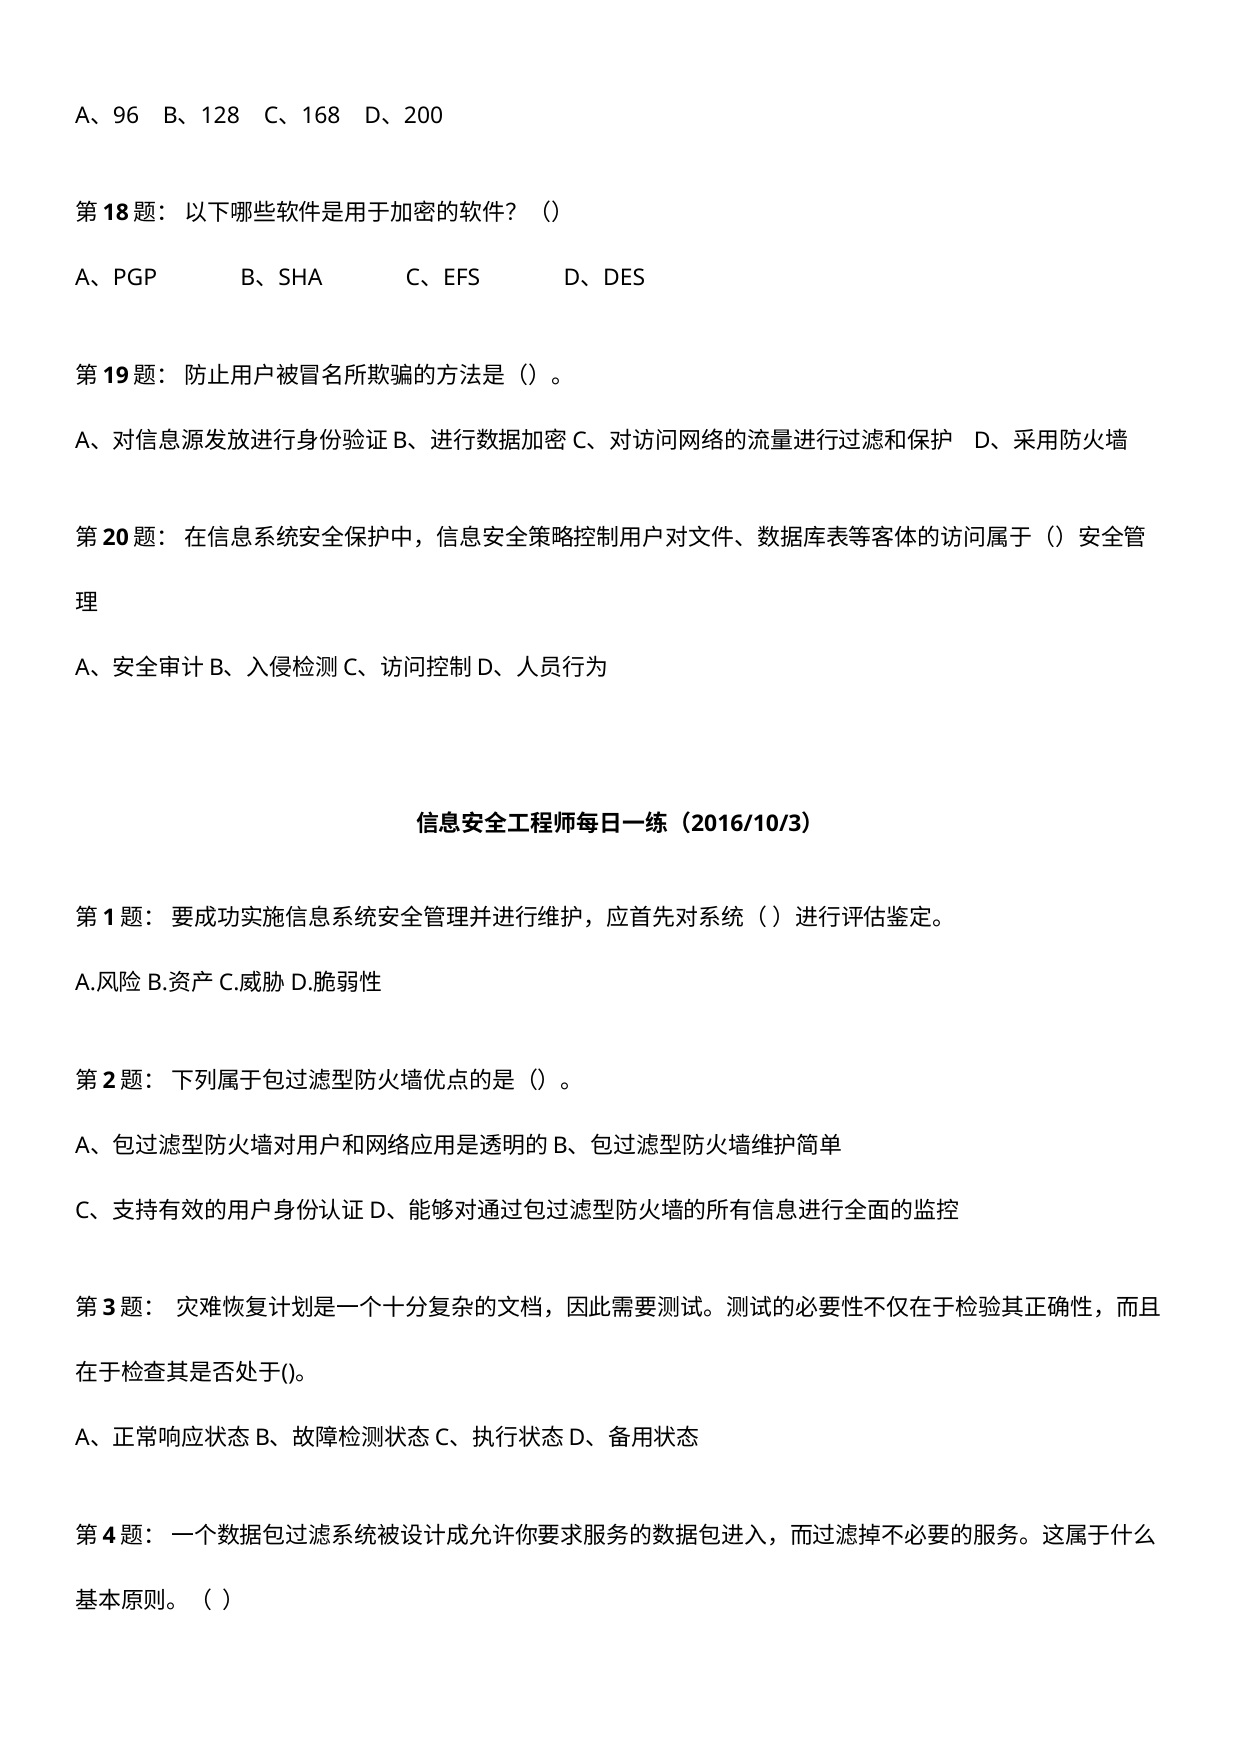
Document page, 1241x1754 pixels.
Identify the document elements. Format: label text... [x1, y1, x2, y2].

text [75, 81, 1165, 698]
text 信息安全工程师每日一练（2016/10/3） [75, 789, 1165, 854]
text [75, 883, 1165, 1631]
